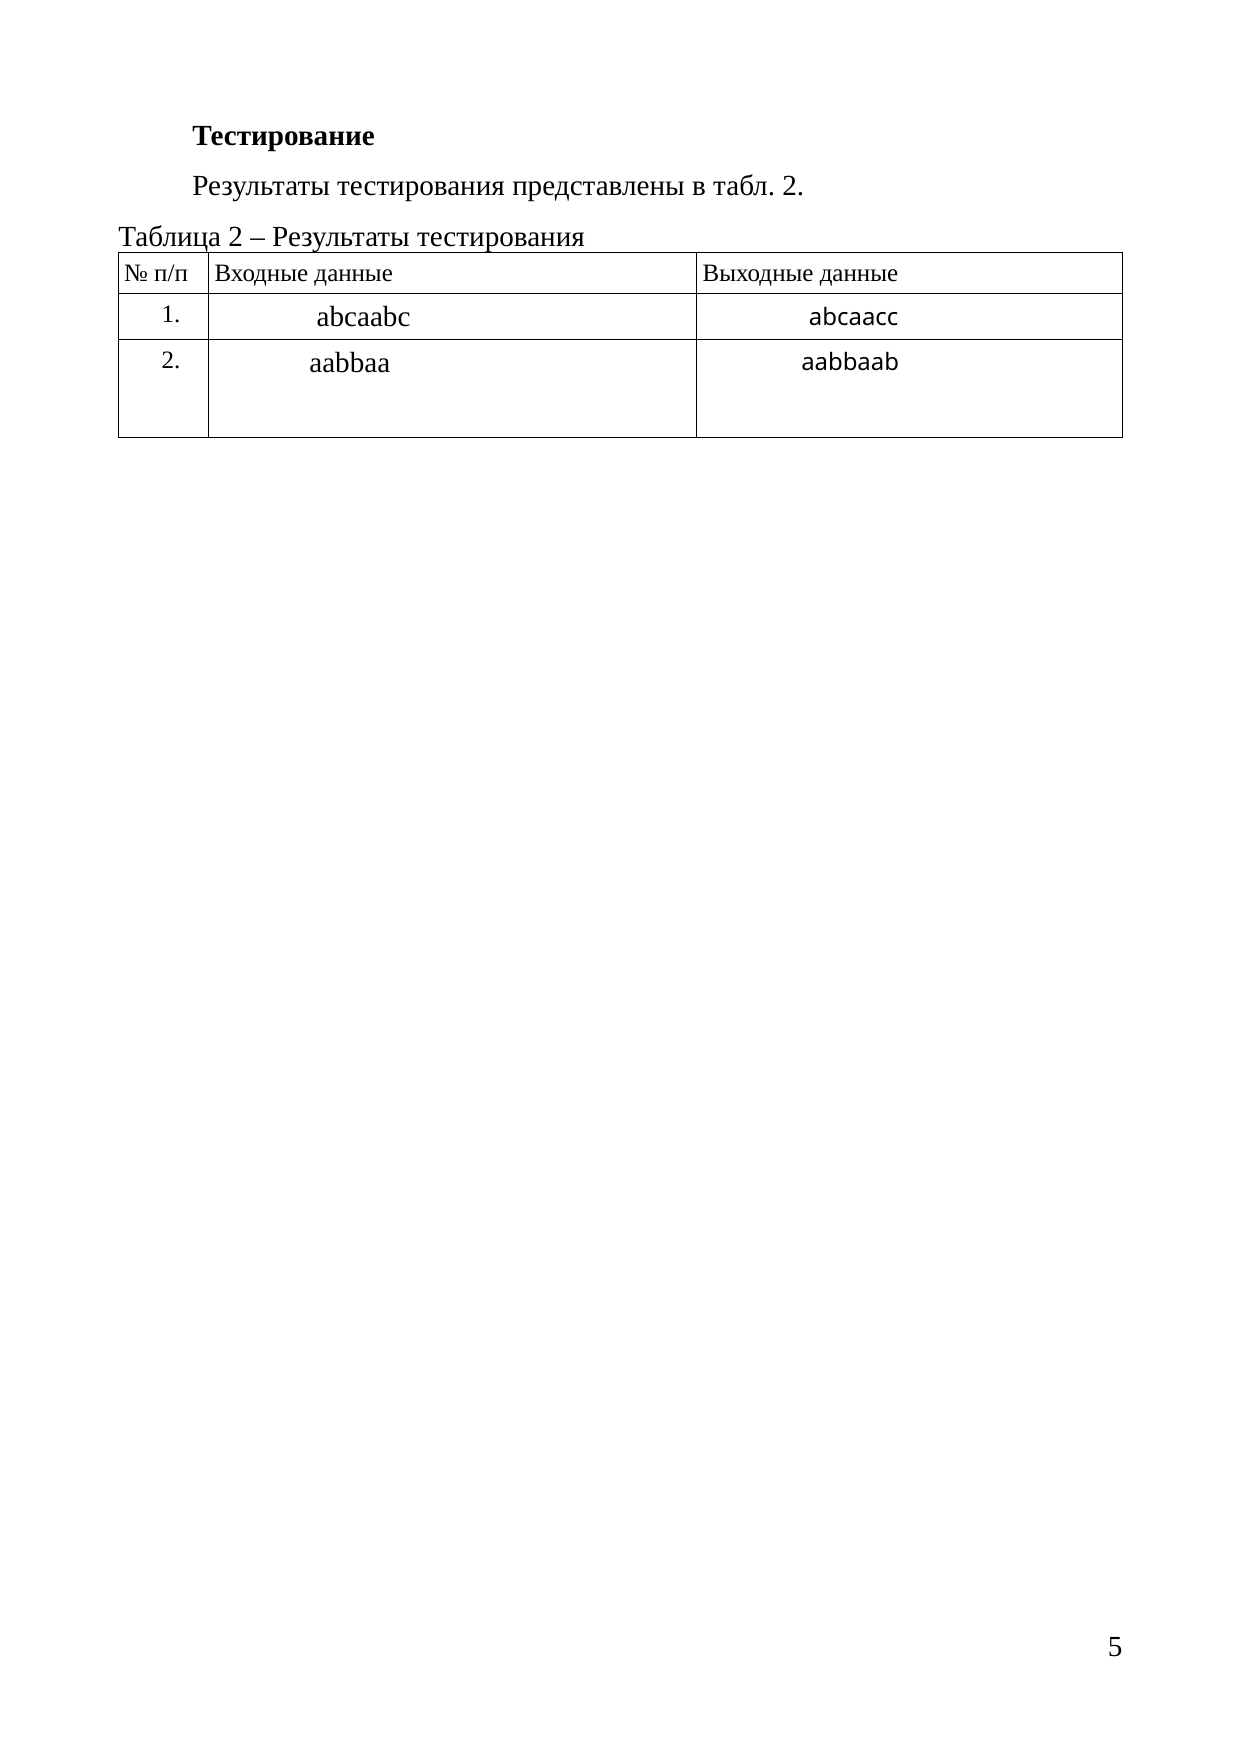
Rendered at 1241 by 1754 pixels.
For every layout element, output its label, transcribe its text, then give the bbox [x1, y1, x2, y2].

table_header Выходные данные [697, 253, 1122, 293]
table_cell [119, 294, 208, 338]
table_cell aabbaab [697, 340, 1122, 437]
table_cell abcaacc [697, 294, 1122, 338]
table_header № п/п [119, 253, 208, 293]
text Результаты тестирования представлены в табл. 2. [118, 168, 1122, 202]
table_cell abcaabc [209, 294, 696, 338]
table_cell [119, 340, 208, 437]
subtitle Тестирование [118, 118, 1122, 152]
table_header Входные данные [209, 253, 696, 293]
text Таблица 2 – Результаты тестирования [118, 219, 1122, 252]
table_cell aabbaa [209, 340, 696, 437]
